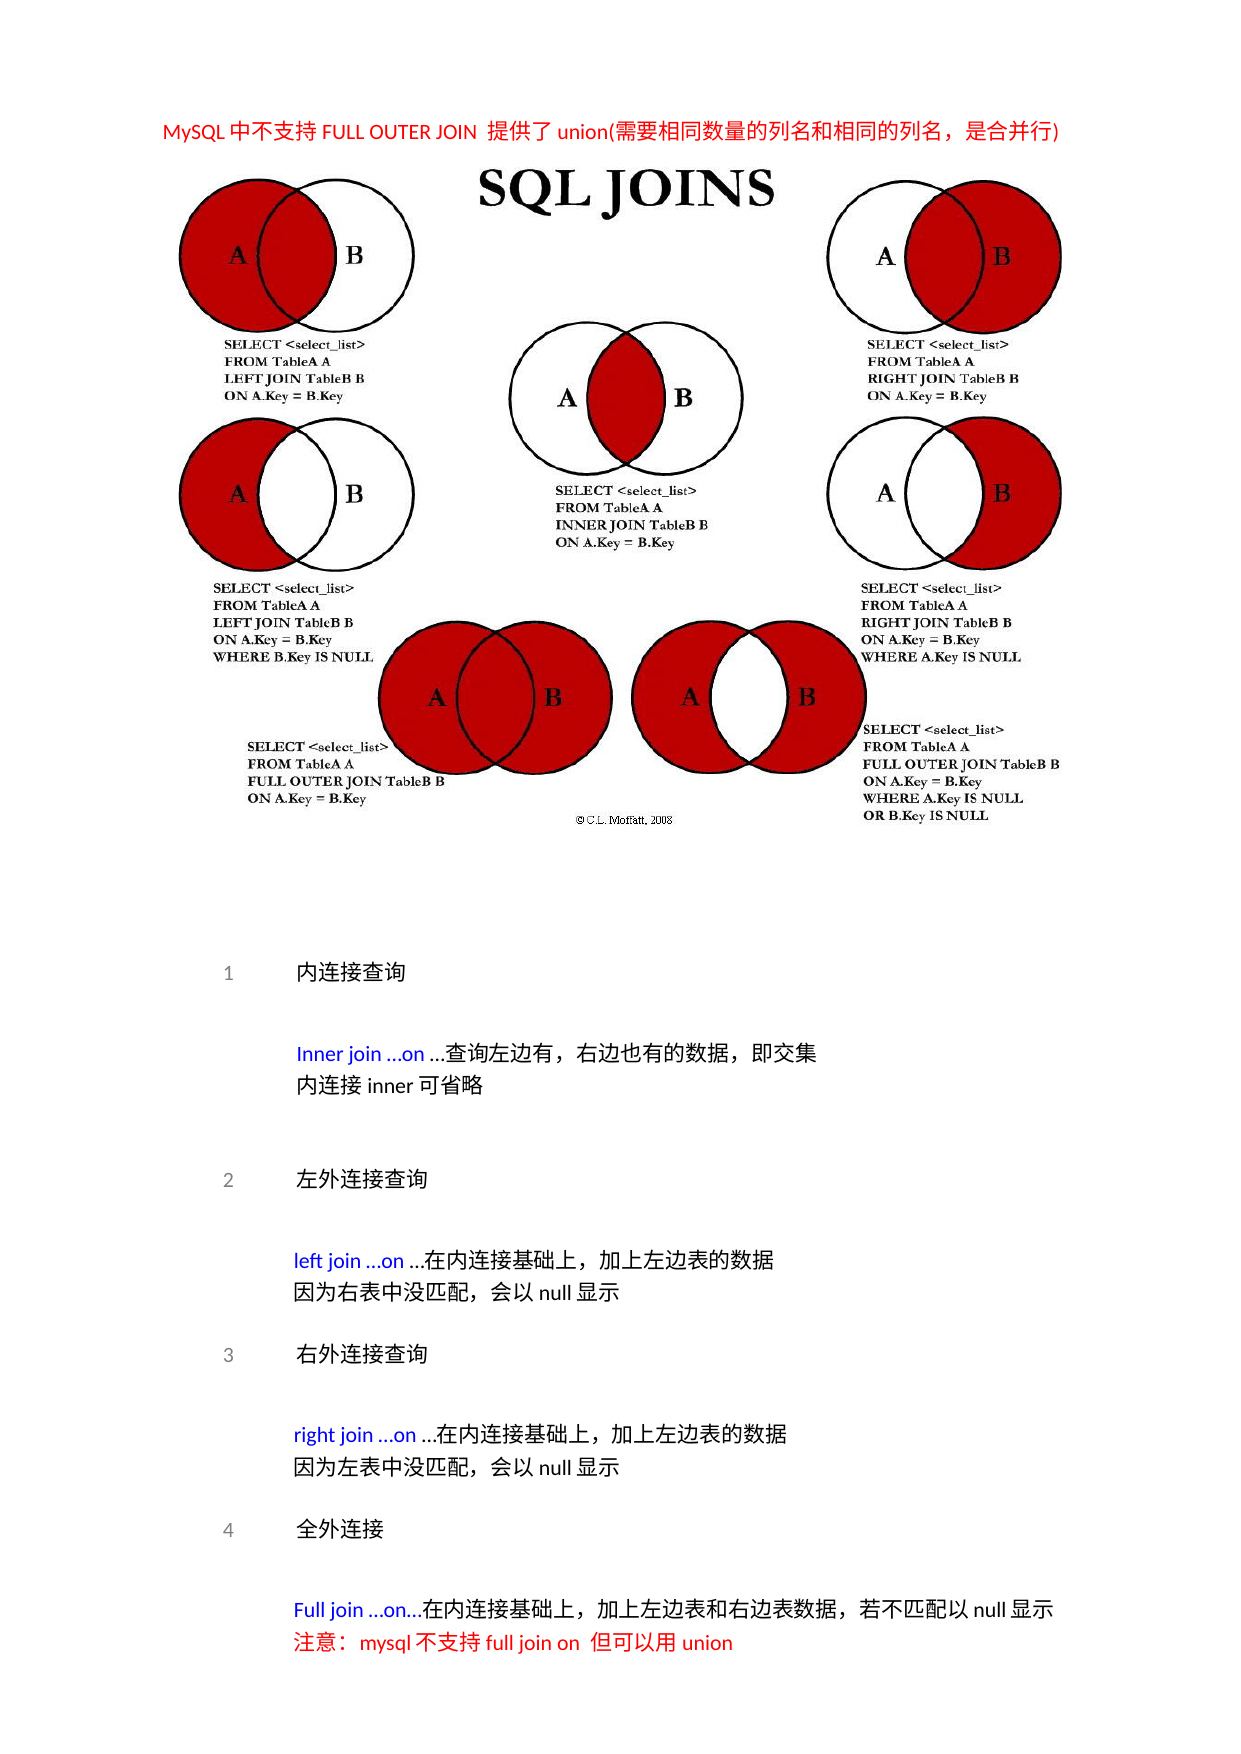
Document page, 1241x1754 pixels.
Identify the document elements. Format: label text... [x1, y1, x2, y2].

text right join …on …在内连接基础上，加上左边表的数据 [250, 1417, 1165, 1449]
text Full join …on…在内连接基础上，加上左边表和右边表数据，若不匹配以null显示 [250, 1592, 1165, 1624]
text 内连接 inner可省略 [253, 1068, 1165, 1100]
subtitle 全外连接 [223, 1511, 1165, 1544]
text 因为右表中没匹配，会以null显示 [250, 1275, 1165, 1307]
text left join …on …在内连接基础上，加上左边表的数据 [250, 1242, 1165, 1275]
subtitle 左外连接查询 [223, 1162, 1165, 1194]
text 注意：mysql不支持full join on 但可以用union [250, 1624, 1165, 1657]
text MySQL中不支持 FULL OUTER JOIN 提供了union(需要相同数量的列名和相同的列名，是合并行) [75, 113, 1165, 146]
text Inner join …on …查询左边有，右边也有的数据，即交集 [253, 1035, 1165, 1068]
text 因为左表中没匹配，会以null显示 [250, 1449, 1165, 1482]
subtitle 内连接查询 [223, 955, 1165, 987]
subtitle 右外连接查询 [223, 1337, 1165, 1369]
picture [178, 145, 1062, 825]
